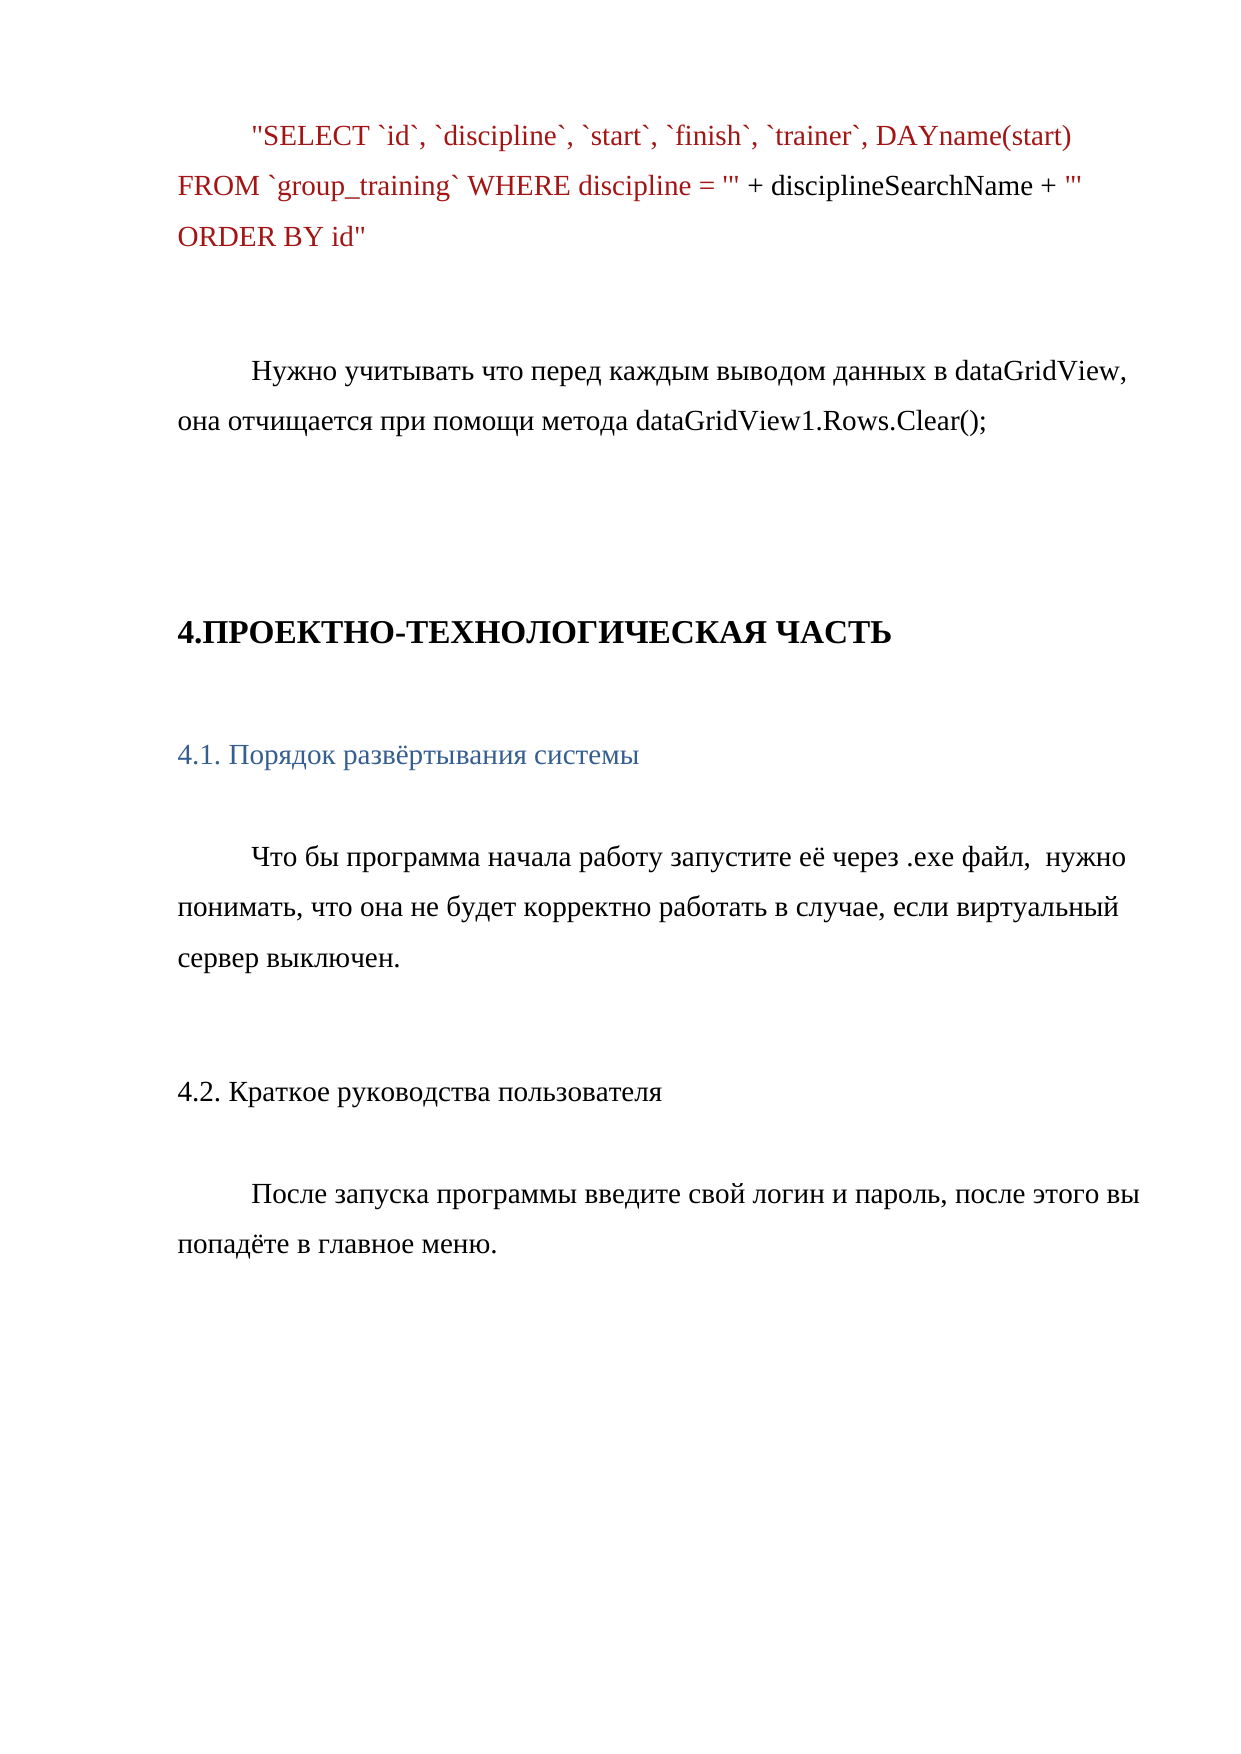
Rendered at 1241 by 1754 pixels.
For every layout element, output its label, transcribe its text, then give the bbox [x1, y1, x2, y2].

subtitle 4.ПРОЕКТНО-ТЕХНОЛОГИЧЕСКАЯ ЧАСТЬ [177, 612, 1152, 651]
subtitle 4.2. Краткое руководства пользователя [177, 1074, 1152, 1107]
subtitle 4.1. Порядок развёртывания системы [177, 737, 1152, 770]
text После запуска программы введите свой логин и пароль, после этого вы попадёте в главное меню. [177, 1176, 1152, 1260]
text Нужно учитывать что перед каждым выводом данных в dataGridView, она отчищается при помощи метода dataGridView1.Rows.Clear(); [177, 353, 1152, 437]
text Что бы программа начала работу запустите её через .exe файл, нужно понимать, что она не будет корректно работать в случае, если виртуальный сервер выключен. [177, 839, 1152, 973]
text "SELECT `id`, `discipline`, `start`, `finish`, `trainer`, DAYname(start) FROM `group_training` WHERE discipline = '" + disciplineSearchName + "' ORDER BY id" [177, 118, 1152, 252]
